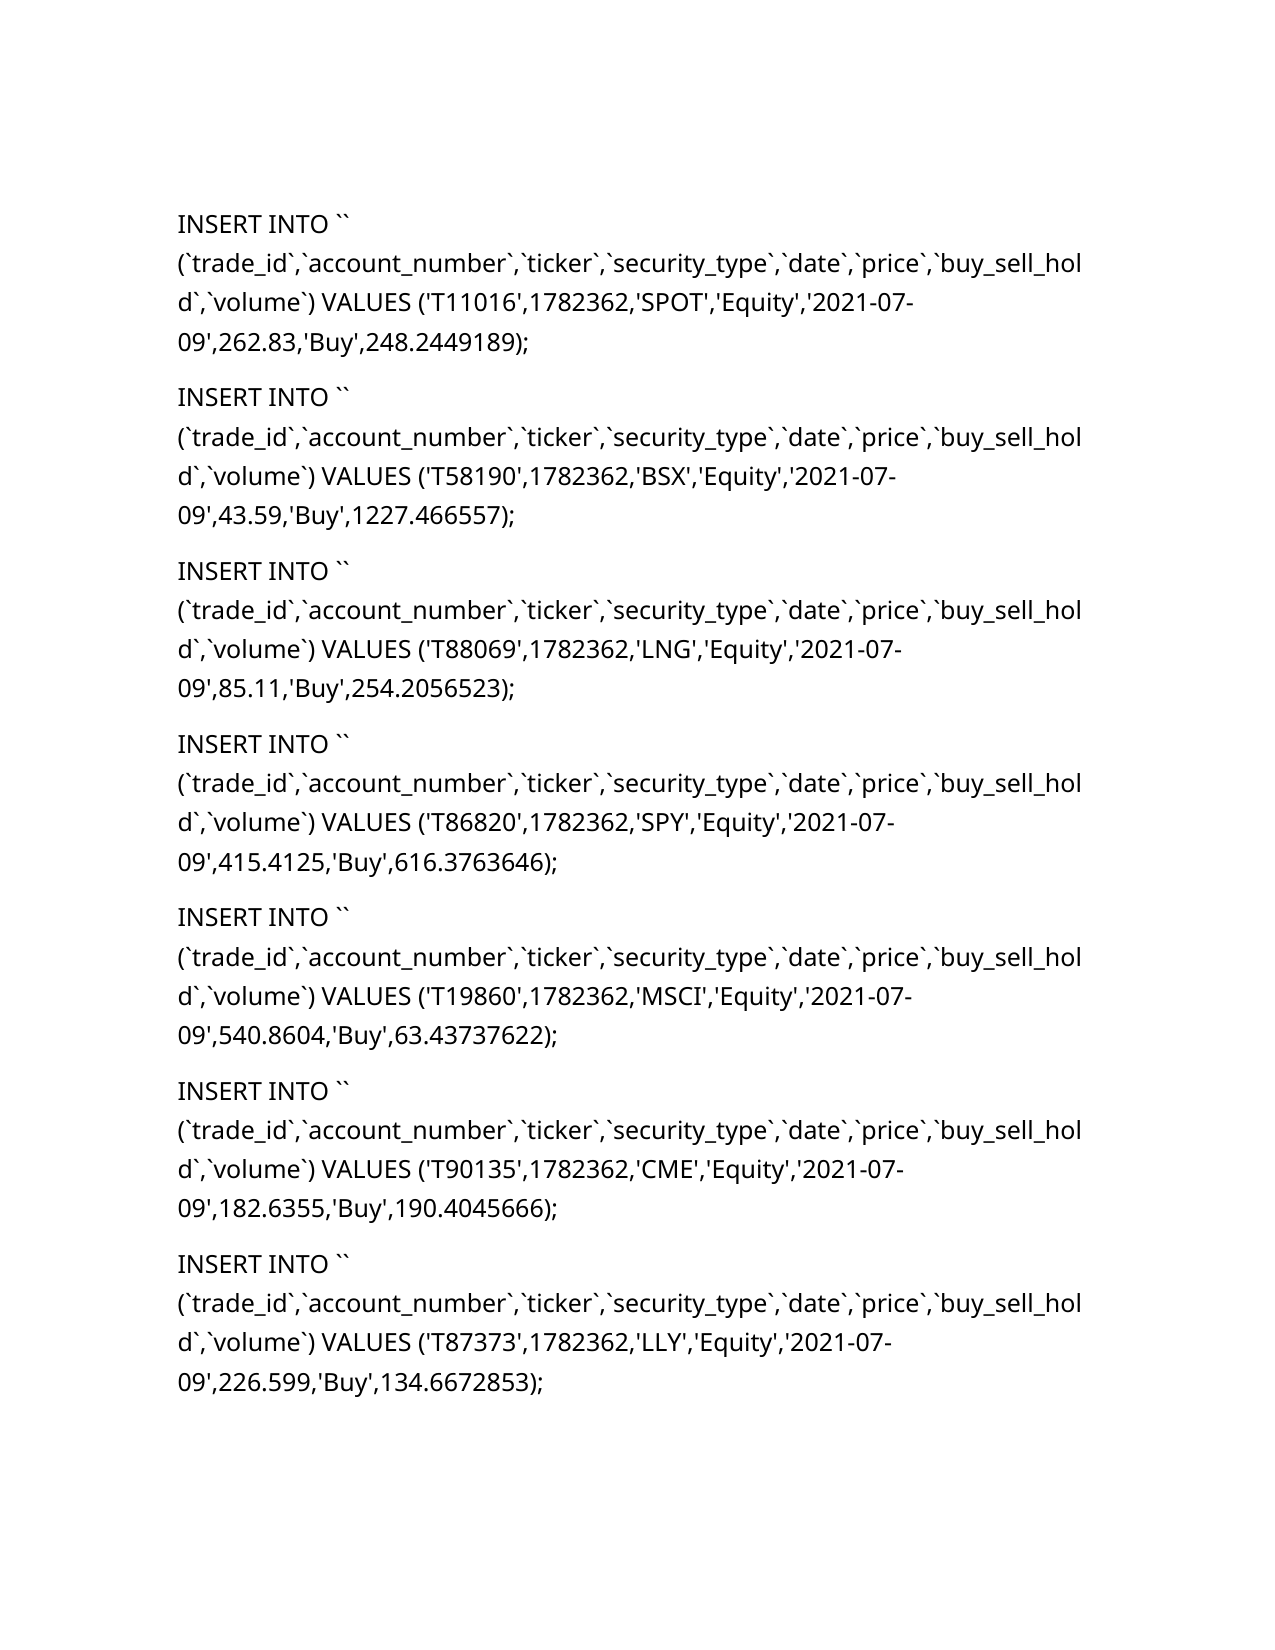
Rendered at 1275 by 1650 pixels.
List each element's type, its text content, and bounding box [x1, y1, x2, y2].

text INSERT INTO `` (`trade_id`,`account_number`,`ticker`,`security_type`,`date`,`price`,`buy_sell_hold`,`volume`) VALUES ('T88069',1782362,'LNG','Equity','2021-07-09',85.11,'Buy',254.2056523); [177, 553, 1098, 705]
text INSERT INTO `` (`trade_id`,`account_number`,`ticker`,`security_type`,`date`,`price`,`buy_sell_hold`,`volume`) VALUES ('T90135',1782362,'CME','Equity','2021-07-09',182.6355,'Buy',190.4045666); [177, 1073, 1098, 1225]
text INSERT INTO `` (`trade_id`,`account_number`,`ticker`,`security_type`,`date`,`price`,`buy_sell_hold`,`volume`) VALUES ('T86820',1782362,'SPY','Equity','2021-07-09',415.4125,'Buy',616.3763646); [177, 727, 1098, 878]
text INSERT INTO `` (`trade_id`,`account_number`,`ticker`,`security_type`,`date`,`price`,`buy_sell_hold`,`volume`) VALUES ('T58190',1782362,'BSX','Equity','2021-07-09',43.59,'Buy',1227.466557); [177, 380, 1098, 532]
text INSERT INTO `` (`trade_id`,`account_number`,`ticker`,`security_type`,`date`,`price`,`buy_sell_hold`,`volume`) VALUES ('T11016',1782362,'SPOT','Equity','2021-07-09',262.83,'Buy',248.2449189); [177, 207, 1098, 358]
text INSERT INTO `` (`trade_id`,`account_number`,`ticker`,`security_type`,`date`,`price`,`buy_sell_hold`,`volume`) VALUES ('T87373',1782362,'LLY','Equity','2021-07-09',226.599,'Buy',134.6672853); [177, 1247, 1098, 1398]
text INSERT INTO `` (`trade_id`,`account_number`,`ticker`,`security_type`,`date`,`price`,`buy_sell_hold`,`volume`) VALUES ('T19860',1782362,'MSCI','Equity','2021-07-09',540.8604,'Buy',63.43737622); [177, 900, 1098, 1052]
